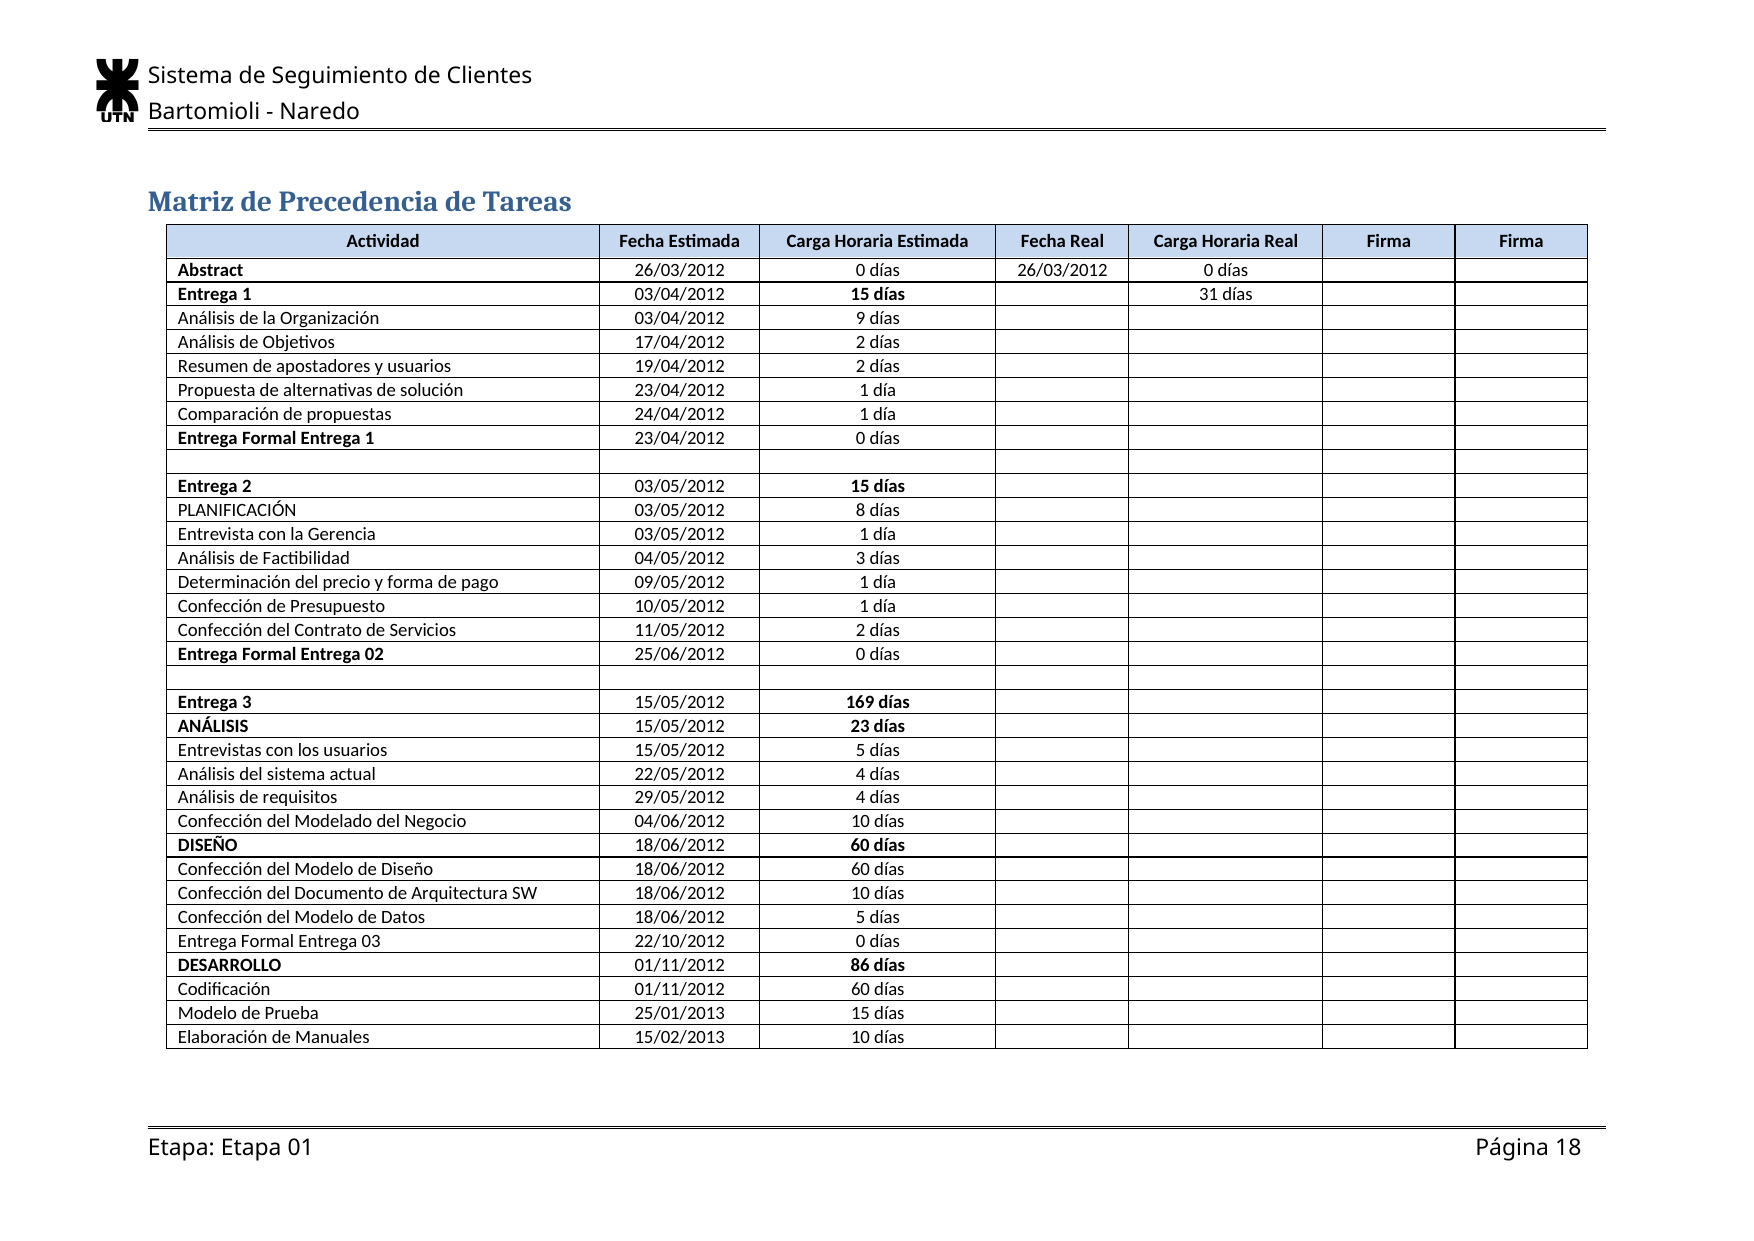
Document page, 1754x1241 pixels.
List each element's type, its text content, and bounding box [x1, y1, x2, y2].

table_cell 8 días [760, 498, 995, 521]
table_cell [1129, 714, 1322, 737]
table_cell [1323, 354, 1454, 377]
table_cell 0 días [760, 929, 995, 952]
table_cell [1323, 834, 1454, 856]
table_cell 03/05/2012 [600, 498, 759, 521]
table_cell 86 días [760, 953, 995, 976]
table_cell [600, 666, 759, 689]
table_cell [1323, 714, 1454, 737]
table_cell [996, 714, 1128, 737]
table_cell [1323, 450, 1454, 473]
table_cell 18/06/2012 [600, 858, 759, 880]
table_cell [996, 1025, 1128, 1048]
table_cell [1323, 666, 1454, 689]
table_cell [996, 762, 1128, 784]
table_cell 18/06/2012 [600, 881, 759, 904]
table_header Firma [1323, 225, 1454, 257]
table_cell 18/06/2012 [600, 834, 759, 856]
table_cell [1456, 666, 1587, 689]
table_cell Análisis de la Organización [167, 306, 599, 329]
table_cell [996, 498, 1128, 521]
table_header Fecha Estimada [600, 225, 759, 257]
table_cell [1456, 450, 1587, 473]
table_cell [1456, 714, 1587, 737]
table_cell [996, 642, 1128, 665]
table_cell [1129, 402, 1322, 425]
table_cell Elaboración de Manuales [167, 1025, 599, 1048]
table_cell [1323, 546, 1454, 569]
table_cell 19/04/2012 [600, 354, 759, 377]
table_cell [1323, 378, 1454, 401]
table_cell [1129, 594, 1322, 617]
table_cell Confección del Modelado del Negocio [167, 810, 599, 832]
table_cell [996, 690, 1128, 713]
table_cell [1456, 594, 1587, 617]
table_cell [1129, 977, 1322, 1000]
table_cell 22/10/2012 [600, 929, 759, 952]
table_cell 01/11/2012 [600, 953, 759, 976]
table_cell 23/04/2012 [600, 378, 759, 401]
table_cell 60 días [760, 858, 995, 880]
table_cell [996, 570, 1128, 593]
table_cell 5 días [760, 905, 995, 928]
table_cell [167, 666, 599, 689]
table_cell [1129, 354, 1322, 377]
table_cell 15 días [760, 1001, 995, 1024]
table_cell 10 días [760, 1025, 995, 1048]
table_cell [1456, 738, 1587, 761]
table_cell [1129, 570, 1322, 593]
table_cell [1323, 474, 1454, 497]
table_cell [1323, 642, 1454, 665]
table_cell [1129, 762, 1322, 784]
table_cell 0 días [760, 642, 995, 665]
table_cell 29/05/2012 [600, 786, 759, 808]
table_cell [996, 618, 1128, 641]
table_cell [996, 905, 1128, 928]
table_header Firma [1456, 225, 1587, 257]
table_cell [996, 1001, 1128, 1024]
table_cell Análisis de Factibilidad [167, 546, 599, 569]
table_cell [996, 402, 1128, 425]
table_cell [1129, 378, 1322, 401]
table_cell [1129, 905, 1322, 928]
table_cell [1129, 1001, 1322, 1024]
table_cell 11/05/2012 [600, 618, 759, 641]
table_cell [996, 953, 1128, 976]
table_cell 24/04/2012 [600, 402, 759, 425]
table_cell 09/05/2012 [600, 570, 759, 593]
table_cell 169 días [760, 690, 995, 713]
table_cell [1323, 426, 1454, 449]
table_cell 15 días [760, 474, 995, 497]
table_cell Análisis de Objetivos [167, 330, 599, 353]
table_cell Modelo de Prueba [167, 1001, 599, 1024]
table_cell 4 días [760, 786, 995, 808]
table_cell Entrega 3 [167, 690, 599, 713]
table_cell [1323, 618, 1454, 641]
table_cell 03/04/2012 [600, 283, 759, 305]
table_cell [1129, 690, 1322, 713]
table_cell [1456, 570, 1587, 593]
table_cell [1129, 666, 1322, 689]
table_cell [1323, 306, 1454, 329]
table_cell Entrega 2 [167, 474, 599, 497]
table_cell Confección del Modelo de Diseño [167, 858, 599, 880]
table_cell [1456, 834, 1587, 856]
table_cell [1129, 546, 1322, 569]
table_cell 1 día [760, 378, 995, 401]
table_cell [996, 306, 1128, 329]
table_cell Entrevista con la Gerencia [167, 522, 599, 545]
table_cell [1456, 546, 1587, 569]
table_cell 15 días [760, 283, 995, 305]
table_cell 15/05/2012 [600, 738, 759, 761]
table_cell Análisis de requisitos [167, 786, 599, 808]
table_cell [1323, 929, 1454, 952]
table_cell [1323, 738, 1454, 761]
table_cell 23/04/2012 [600, 426, 759, 449]
table_cell [1323, 762, 1454, 784]
table_cell 3 días [760, 546, 995, 569]
table_cell [1129, 498, 1322, 521]
table_cell [1323, 259, 1454, 281]
table_cell [1129, 522, 1322, 545]
table_cell 23 días [760, 714, 995, 737]
table_cell Propuesta de alternativas de solución [167, 378, 599, 401]
table_cell [1129, 426, 1322, 449]
table_cell DISEÑO [167, 834, 599, 856]
table_header Actividad [167, 225, 599, 257]
table_cell [1323, 570, 1454, 593]
table_cell [996, 834, 1128, 856]
table_cell [1323, 594, 1454, 617]
table_cell [1456, 378, 1587, 401]
table_cell Entrevistas con los usuarios [167, 738, 599, 761]
table_cell [760, 666, 995, 689]
table_cell [996, 354, 1128, 377]
table_cell ANÁLISIS [167, 714, 599, 737]
table_cell [1456, 522, 1587, 545]
table_cell 15/05/2012 [600, 714, 759, 737]
table_cell [996, 546, 1128, 569]
table_cell [1323, 858, 1454, 880]
table_cell Entrega Formal Entrega 02 [167, 642, 599, 665]
table_cell [1323, 402, 1454, 425]
table_cell [1129, 953, 1322, 976]
table_cell [1323, 786, 1454, 808]
table_cell [1456, 953, 1587, 976]
table_cell [1129, 738, 1322, 761]
table_cell [1129, 834, 1322, 856]
table_cell 15/02/2013 [600, 1025, 759, 1048]
table_cell 1 día [760, 402, 995, 425]
table_cell 26/03/2012 [996, 259, 1128, 281]
table_cell 2 días [760, 330, 995, 353]
table_header Carga Horaria Real [1129, 225, 1322, 257]
table_cell [1323, 690, 1454, 713]
table_cell [1129, 450, 1322, 473]
table_cell [996, 977, 1128, 1000]
table_cell 01/11/2012 [600, 977, 759, 1000]
table_cell [1129, 474, 1322, 497]
table_cell 18/06/2012 [600, 905, 759, 928]
table_cell [1323, 1025, 1454, 1048]
table_cell [1456, 259, 1587, 281]
table_cell 0 días [760, 426, 995, 449]
table_cell [1323, 881, 1454, 904]
table_cell Confección del Contrato de Servicios [167, 618, 599, 641]
table_cell [996, 474, 1128, 497]
table_cell [996, 522, 1128, 545]
table_cell [996, 330, 1128, 353]
table_cell 2 días [760, 618, 995, 641]
table_header Fecha Real [996, 225, 1128, 257]
table_cell [1323, 810, 1454, 832]
table_cell [600, 450, 759, 473]
table_cell [167, 450, 599, 473]
table_cell Análisis del sistema actual [167, 762, 599, 784]
table_header Carga Horaria Estimada [760, 225, 995, 257]
table_cell DESARROLLO [167, 953, 599, 976]
table_cell 0 días [760, 259, 995, 281]
table_cell [1456, 306, 1587, 329]
table_cell [1129, 618, 1322, 641]
table_cell [996, 378, 1128, 401]
table_cell 25/06/2012 [600, 642, 759, 665]
table_cell 03/05/2012 [600, 474, 759, 497]
table_cell [1129, 810, 1322, 832]
table_cell 15/05/2012 [600, 690, 759, 713]
table_cell [1456, 690, 1587, 713]
table_cell Codificación [167, 977, 599, 1000]
table_cell [1129, 1025, 1322, 1048]
table_cell [996, 738, 1128, 761]
table_cell 31 días [1129, 283, 1322, 305]
table_cell 2 días [760, 354, 995, 377]
table_cell Determinación del precio y forma de pago [167, 570, 599, 593]
table_cell [996, 594, 1128, 617]
table_cell Entrega 1 [167, 283, 599, 305]
table_cell 03/04/2012 [600, 306, 759, 329]
table_cell 10/05/2012 [600, 594, 759, 617]
table_cell [1456, 858, 1587, 880]
table_cell [996, 858, 1128, 880]
table_cell [1129, 858, 1322, 880]
table_cell Entrega Formal Entrega 03 [167, 929, 599, 952]
table_cell [1323, 330, 1454, 353]
table_cell [1456, 881, 1587, 904]
table_cell [996, 426, 1128, 449]
table_cell [1323, 283, 1454, 305]
table_cell [1456, 786, 1587, 808]
table_cell [1456, 1025, 1587, 1048]
table_cell 26/03/2012 [600, 259, 759, 281]
table_cell [1456, 498, 1587, 521]
table_cell [996, 283, 1128, 305]
table_cell 5 días [760, 738, 995, 761]
table_cell 10 días [760, 881, 995, 904]
table_cell [996, 810, 1128, 832]
table_cell [1129, 306, 1322, 329]
table_cell [996, 786, 1128, 808]
table_cell [1323, 977, 1454, 1000]
table_cell [760, 450, 995, 473]
table_cell [1456, 929, 1587, 952]
table_cell [1323, 522, 1454, 545]
table_cell 22/05/2012 [600, 762, 759, 784]
table_cell 10 días [760, 810, 995, 832]
table_cell [996, 881, 1128, 904]
table_cell [1456, 1001, 1587, 1024]
table_cell [1323, 953, 1454, 976]
table_cell [1456, 426, 1587, 449]
table_cell 1 día [760, 522, 995, 545]
subtitle Matriz de Precedencia de Tareas [148, 185, 1606, 219]
table_cell [1129, 786, 1322, 808]
table_cell 0 días [1129, 259, 1322, 281]
table_cell [1129, 881, 1322, 904]
table_cell 03/05/2012 [600, 522, 759, 545]
picture [91, 52, 145, 122]
table_cell Entrega Formal Entrega 1 [167, 426, 599, 449]
table_cell [1456, 618, 1587, 641]
table_cell 9 días [760, 306, 995, 329]
table_cell 04/05/2012 [600, 546, 759, 569]
table_cell Resumen de apostadores y usuarios [167, 354, 599, 377]
table_cell 17/04/2012 [600, 330, 759, 353]
table_cell [1323, 498, 1454, 521]
table_cell Abstract [167, 259, 599, 281]
table_cell Confección de Presupuesto [167, 594, 599, 617]
table_cell PLANIFICACIÓN [167, 498, 599, 521]
table_cell [996, 666, 1128, 689]
table_cell 1 día [760, 594, 995, 617]
table_cell Confección del Modelo de Datos [167, 905, 599, 928]
table_cell [1456, 283, 1587, 305]
table_cell [1456, 642, 1587, 665]
table_cell Comparación de propuestas [167, 402, 599, 425]
table_cell 60 días [760, 834, 995, 856]
table_cell Confección del Documento de Arquitectura SW [167, 881, 599, 904]
table_cell [996, 450, 1128, 473]
table_cell [1323, 1001, 1454, 1024]
table_cell [1129, 330, 1322, 353]
table_cell [1456, 354, 1587, 377]
table_cell [1456, 810, 1587, 832]
table_cell 4 días [760, 762, 995, 784]
table_cell [1456, 762, 1587, 784]
table_cell [996, 929, 1128, 952]
table_cell [1129, 642, 1322, 665]
table_cell 1 día [760, 570, 995, 593]
table_cell [1323, 905, 1454, 928]
table_cell [1456, 330, 1587, 353]
table_cell 04/06/2012 [600, 810, 759, 832]
table_cell [1456, 905, 1587, 928]
table_cell 60 días [760, 977, 995, 1000]
table_cell 25/01/2013 [600, 1001, 759, 1024]
table_cell [1456, 474, 1587, 497]
table_cell [1456, 402, 1587, 425]
table_cell [1456, 977, 1587, 1000]
table_cell [1129, 929, 1322, 952]
